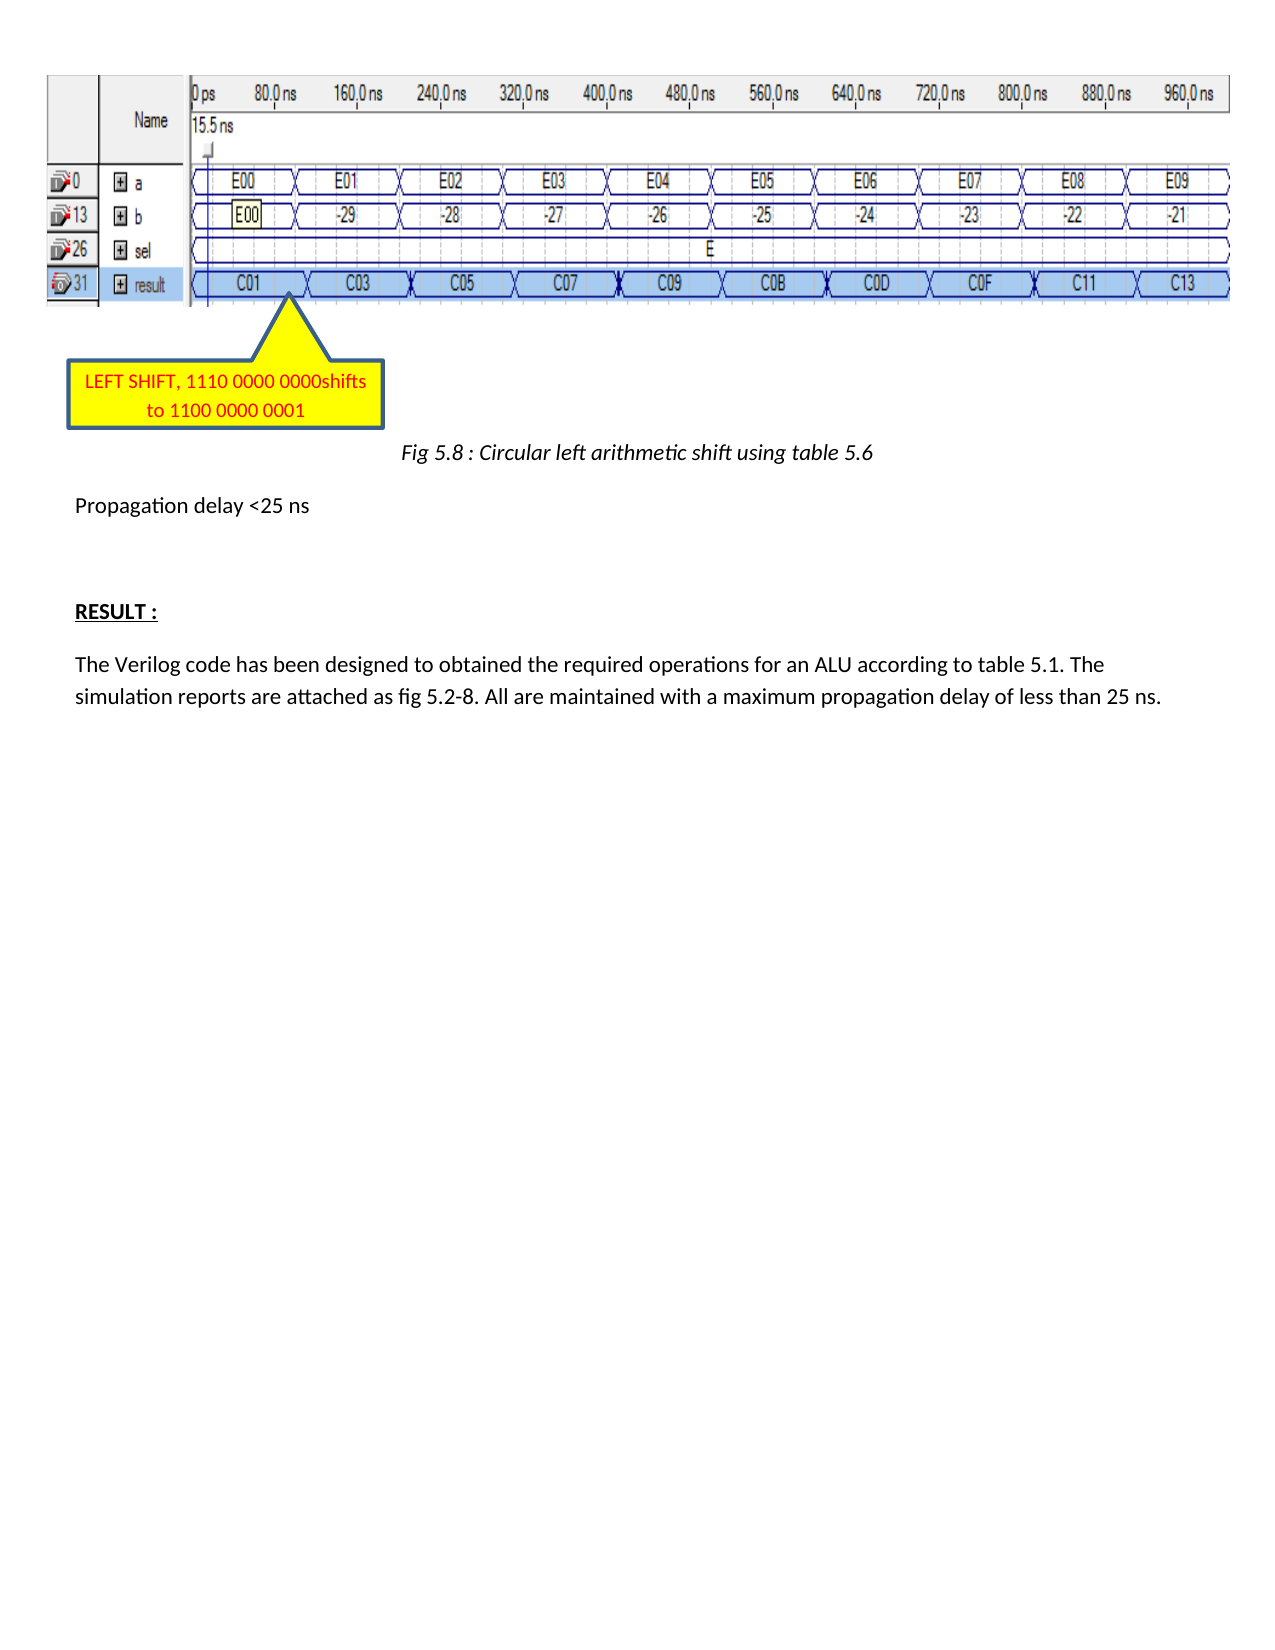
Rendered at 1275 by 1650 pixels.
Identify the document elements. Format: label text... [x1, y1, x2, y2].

text Propagation delay <25 ns [75, 491, 1200, 519]
picture [46, 75, 1230, 307]
text Fig 5.8 : Circular left arithmetic shift using table 5.6 [75, 438, 1200, 466]
text RESULT : [75, 597, 1200, 625]
text The Verilog code has been designed to obtained the required operations for an ALU according to table 5.1. The simulation reports are attached as fig 5.2-8. All are maintained with a maximum propagation delay of less than 25 ns. [75, 650, 1200, 710]
